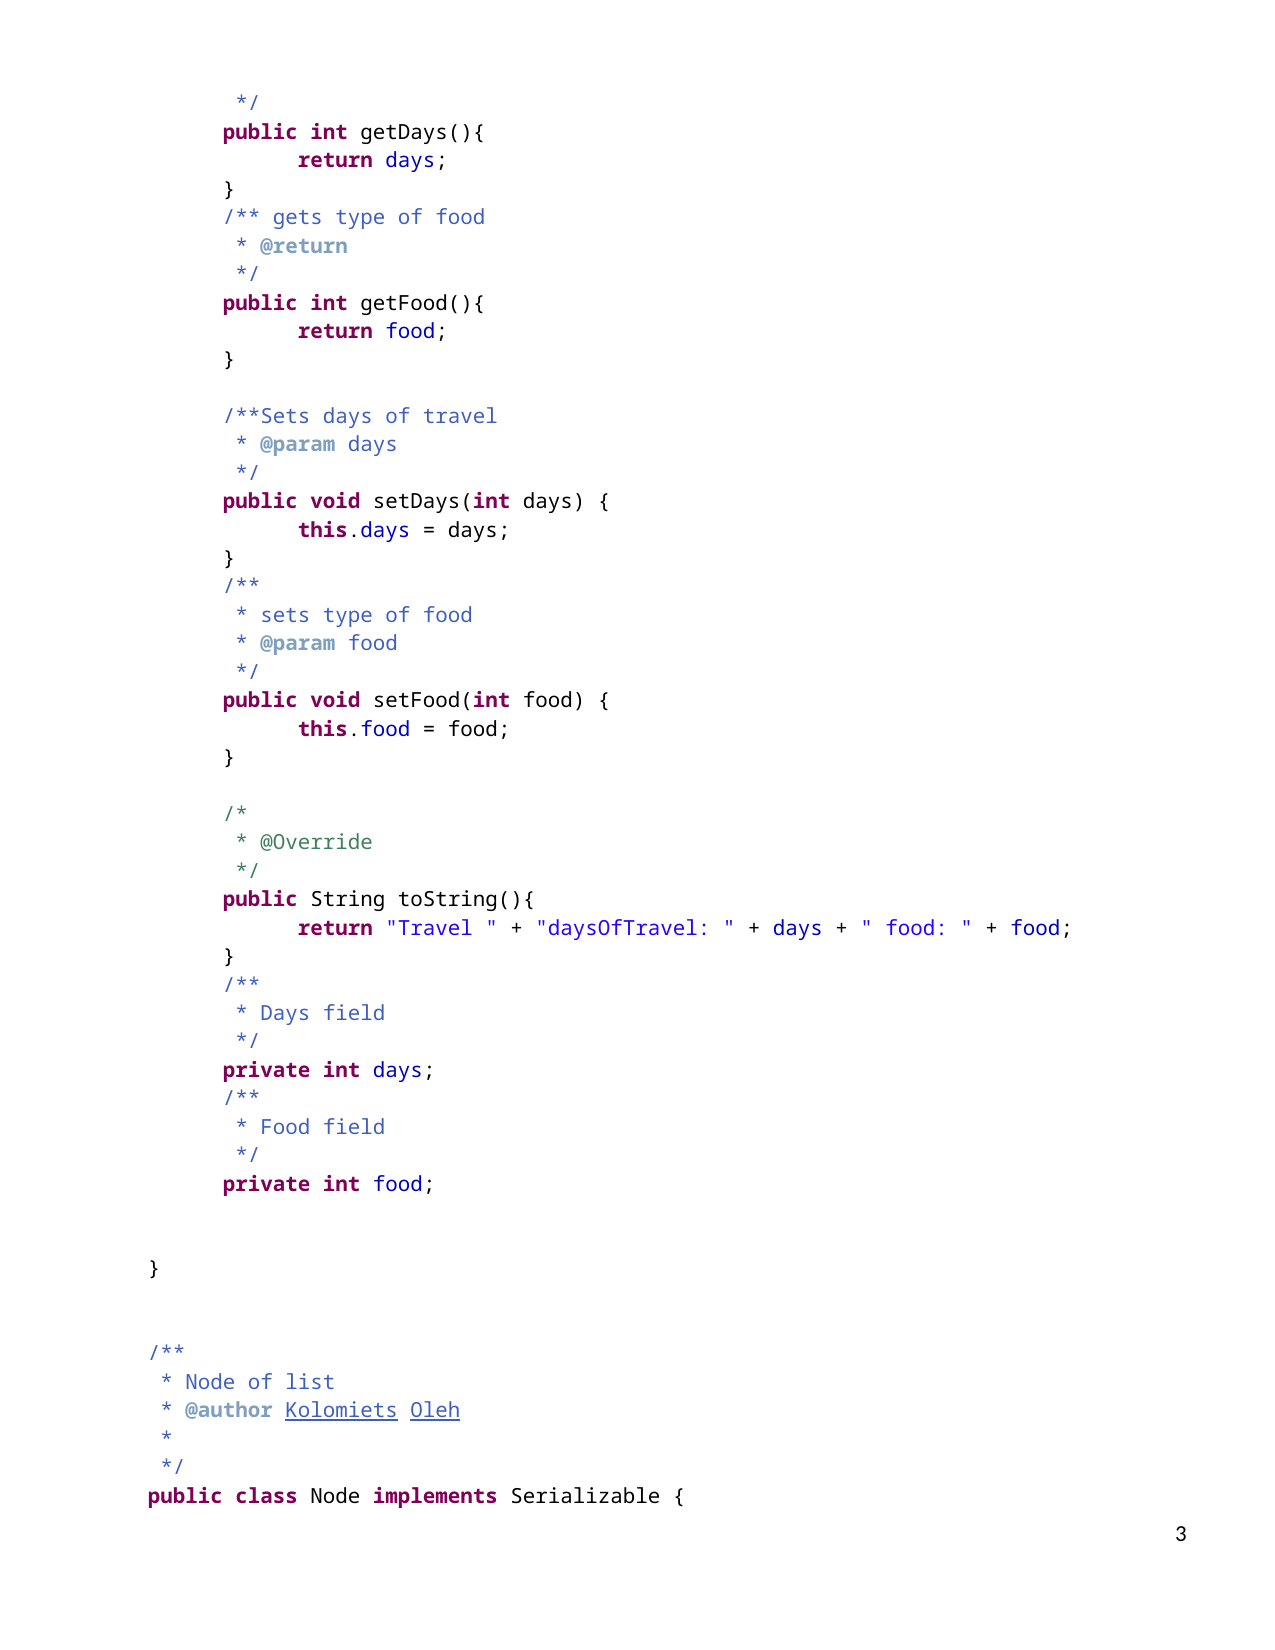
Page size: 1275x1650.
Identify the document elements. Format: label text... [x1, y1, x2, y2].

text } [148, 1253, 1186, 1282]
text /** [148, 1338, 1186, 1367]
text } [148, 344, 1186, 373]
text */ [148, 856, 1186, 884]
text public void setDays(int days) { [148, 486, 1186, 515]
text */ [148, 458, 1186, 486]
text /** [148, 572, 1186, 600]
text * @param days [148, 429, 1186, 458]
text */ [148, 259, 1186, 288]
text return days; [148, 145, 1186, 174]
text * sets type of food [148, 600, 1186, 628]
text } [148, 941, 1186, 970]
text * @return [148, 231, 1186, 259]
text * Days field [148, 998, 1186, 1027]
text * Food field [148, 1112, 1186, 1140]
text } [148, 742, 1186, 771]
text public int getFood(){ [148, 288, 1186, 316]
text public String toString(){ [148, 884, 1186, 913]
text return food; [148, 316, 1186, 344]
text * @param food [148, 628, 1186, 657]
text /** [148, 1083, 1186, 1112]
text return "Travel " + "daysOfTravel: " + days + " food: " + food; [148, 913, 1186, 941]
text */ [148, 1140, 1186, 1169]
text * Node of list [148, 1367, 1186, 1395]
text /**Sets days of travel [148, 401, 1186, 429]
text /* [148, 799, 1186, 827]
text private int days; [148, 1055, 1186, 1083]
text */ [148, 1027, 1186, 1055]
text */ [148, 1452, 1186, 1481]
text * [148, 1424, 1186, 1452]
text public class Node implements Serializable { [148, 1481, 1186, 1509]
text * @author Kolomiets Oleh [148, 1395, 1186, 1424]
text */ [148, 88, 1186, 117]
text * @Override [148, 827, 1186, 856]
text */ [148, 657, 1186, 685]
text /** gets type of food [148, 202, 1186, 231]
text /** [148, 970, 1186, 998]
text private int food; [148, 1169, 1186, 1197]
text this.food = food; [148, 714, 1186, 742]
text this.days = days; [148, 515, 1186, 543]
text } [148, 543, 1186, 572]
text public int getDays(){ [148, 117, 1186, 145]
text public void setFood(int food) { [148, 685, 1186, 714]
text } [148, 174, 1186, 202]
